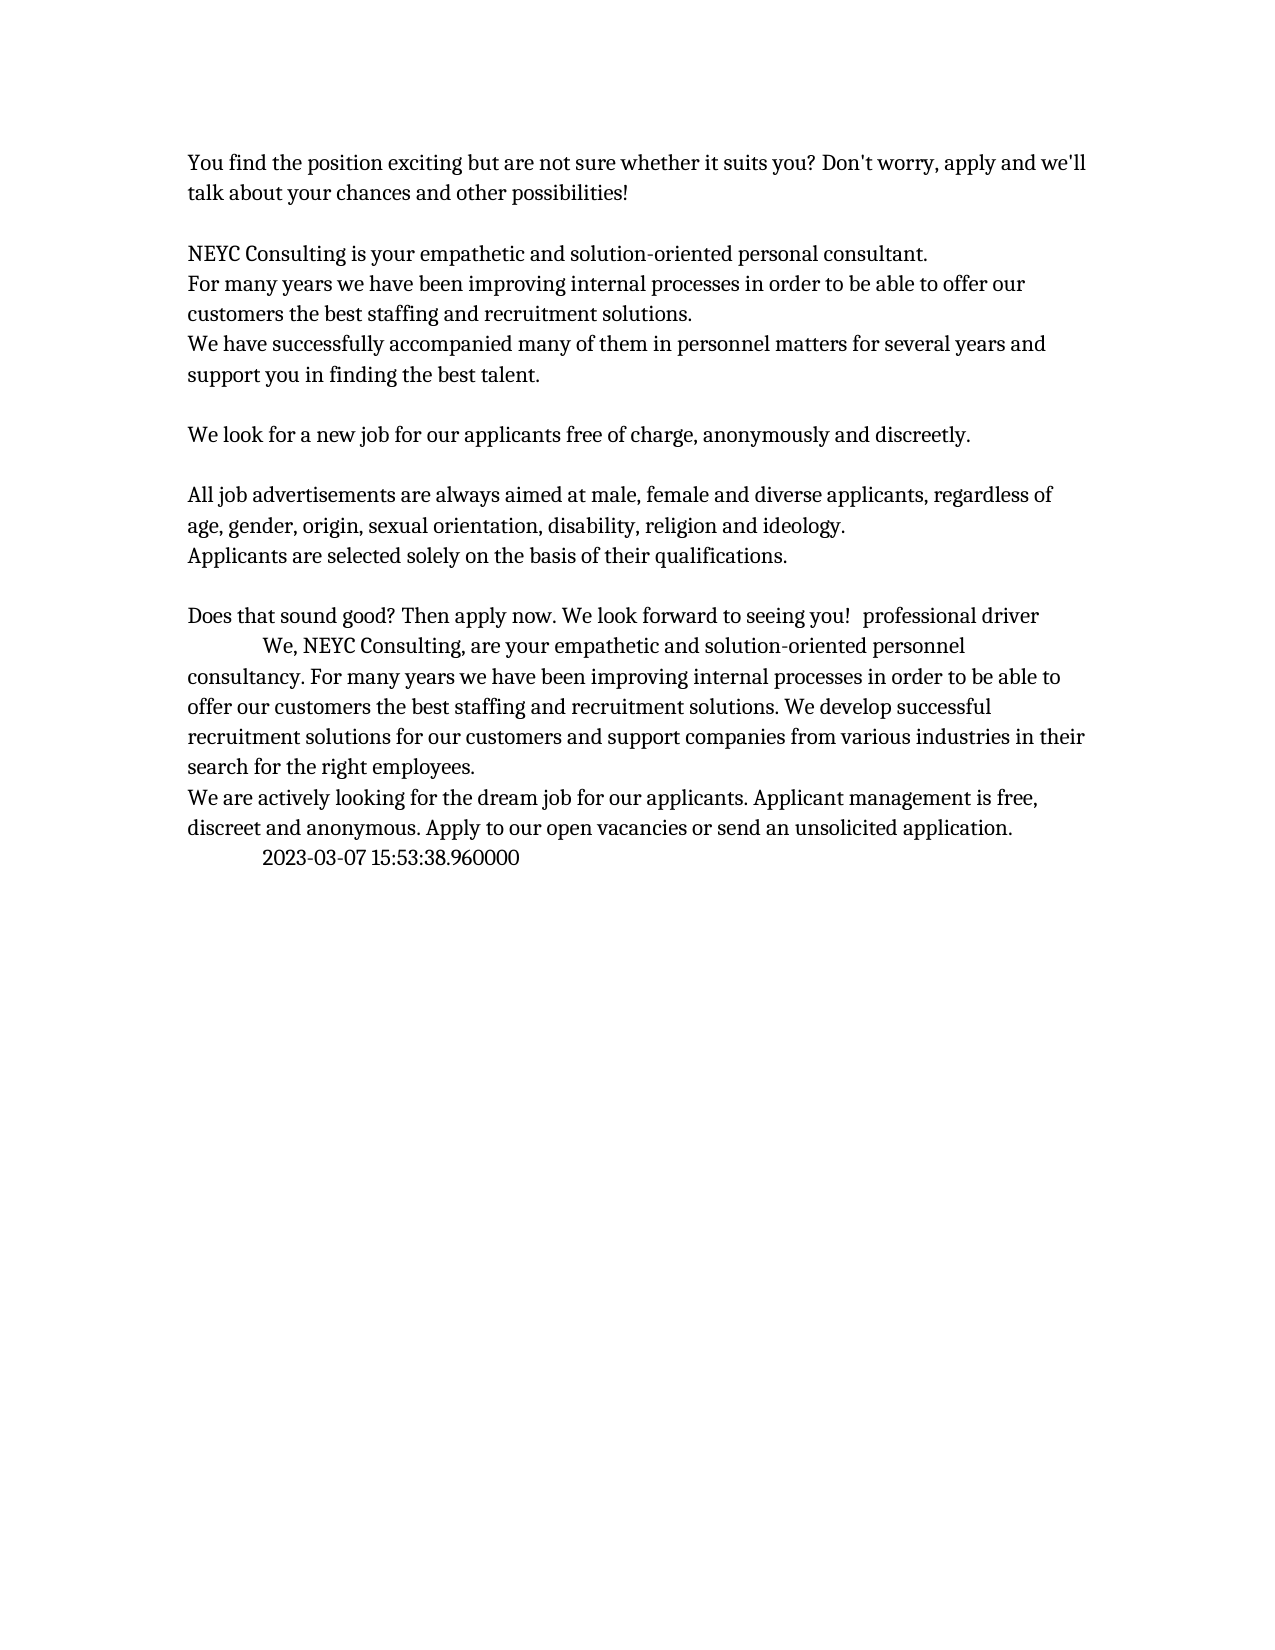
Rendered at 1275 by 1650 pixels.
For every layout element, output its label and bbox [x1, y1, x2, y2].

text [187, 150, 1087, 901]
